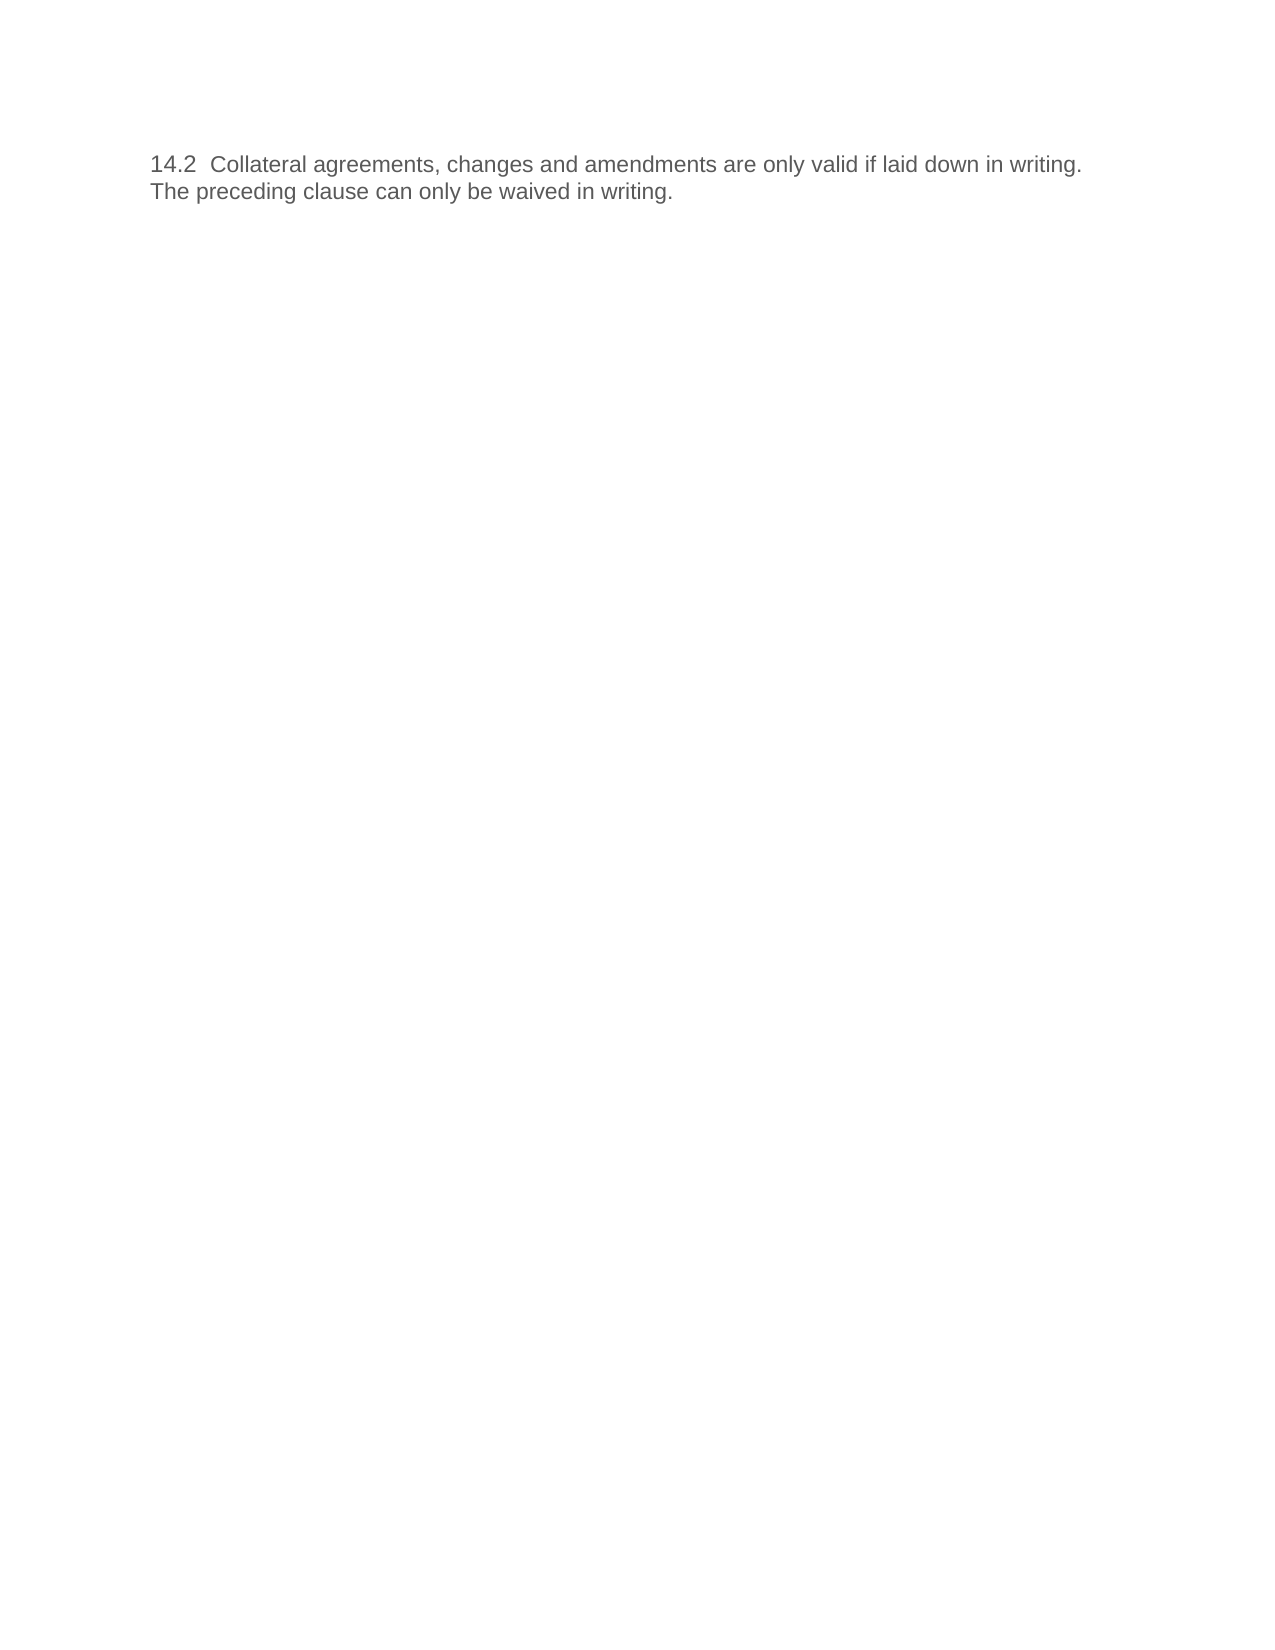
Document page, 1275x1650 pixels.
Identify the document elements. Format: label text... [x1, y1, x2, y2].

text 14.2 Collateral agreements, changes and amendments are only valid if laid down in writing. The preceding clause can only be waived in writing. [150, 150, 1125, 204]
